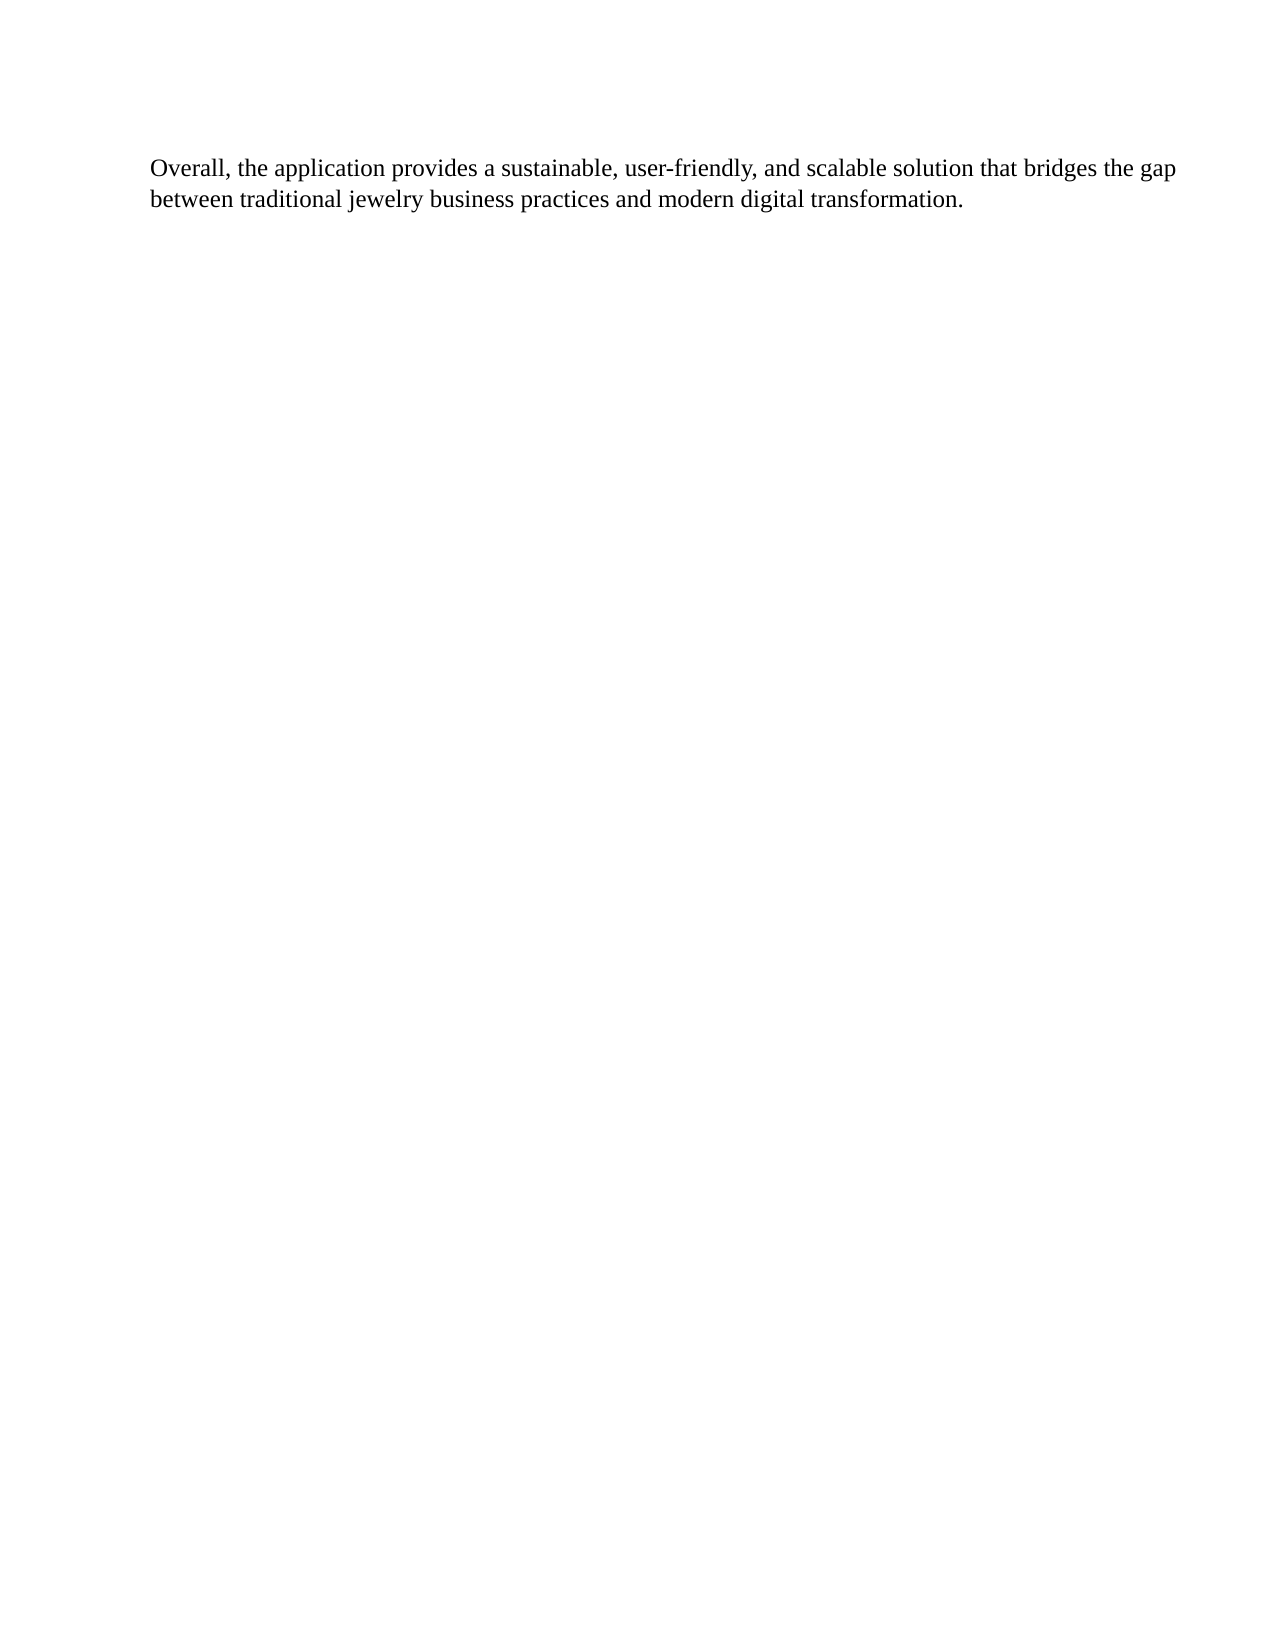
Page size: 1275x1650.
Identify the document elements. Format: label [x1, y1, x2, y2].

text [150, 153, 1207, 213]
